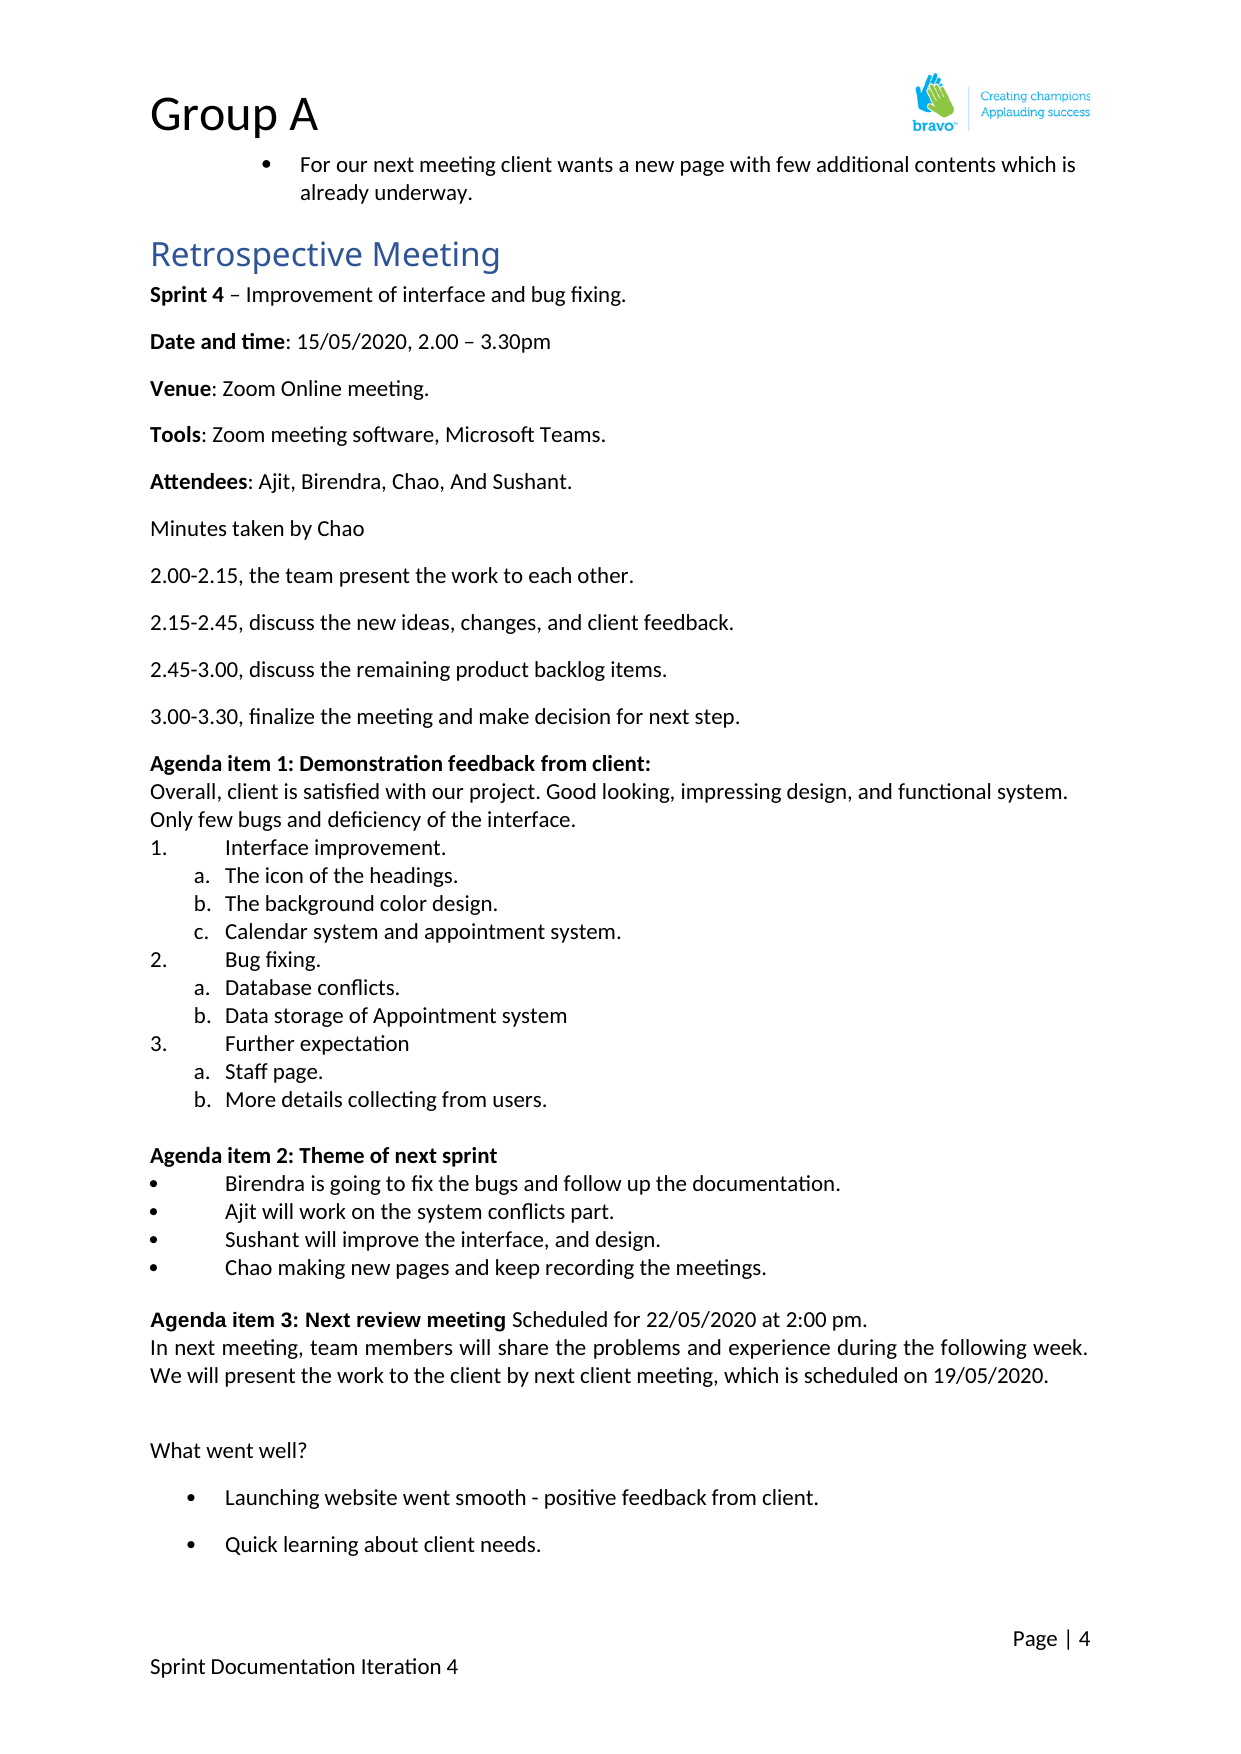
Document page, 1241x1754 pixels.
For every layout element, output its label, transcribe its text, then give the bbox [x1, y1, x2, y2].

list Database conflicts. [194, 973, 1090, 1001]
text Minutes taken by Chao [150, 514, 1090, 542]
text Agenda item 2: Theme of next sprint [150, 1141, 1090, 1169]
picture [912, 73, 1091, 131]
text Sprint 4 – Improvement of interface and bug fixing. [150, 280, 1090, 308]
list The icon of the headings. [194, 861, 1090, 889]
text Venue: Zoom Online meeting. [150, 374, 1090, 402]
text Tools: Zoom meeting software, Microsoft Teams. [150, 421, 1090, 449]
text Overall, client is satisfied with our project. Good looking, impressing design, and functional system. Only few bugs and deficiency of the interface. [150, 777, 1090, 833]
list Birendra is going to fix the bugs and follow up the documentation. [150, 1169, 1090, 1197]
list Launching website went smooth - positive feedback from client. [187, 1483, 1090, 1511]
subtitle Retrospective Meeting [150, 231, 1090, 276]
list Bug fixing. [150, 945, 1090, 973]
text What went well? [150, 1436, 1090, 1464]
text Agenda item 1: Demonstration feedback from client: [150, 749, 1090, 777]
list More details collecting from users. [194, 1085, 1090, 1113]
list The background color design. [194, 889, 1090, 917]
list Quick learning about client needs. [187, 1530, 1090, 1558]
text 3.00-3.30, finalize the meeting and make decision for next step. [150, 702, 1090, 730]
list Calendar system and appointment system. [194, 917, 1090, 945]
text 2.15-2.45, discuss the new ideas, changes, and client feedback. [150, 608, 1090, 636]
list For our next meeting client wants a new page with few additional contents which is already underway. [262, 150, 1090, 206]
list Data storage of Appointment system [194, 1001, 1090, 1029]
list Ajit will work on the system conflicts part. [150, 1197, 1090, 1225]
text Attendees: Ajit, Birendra, Chao, And Sushant. [150, 467, 1090, 496]
text In next meeting, team members will share the problems and experience during the following week. We will present the work to the client by next client meeting, which is scheduled on 19/05/2020. [150, 1333, 1090, 1389]
text Date and time: 15/05/2020, 2.00 – 3.30pm [150, 327, 1090, 355]
text 2.45-3.00, discuss the remaining product backlog items. [150, 655, 1090, 683]
list Chao making new pages and keep recording the meetings. [150, 1253, 1090, 1281]
list Further expectation [150, 1029, 1090, 1057]
text 2.00-2.15, the team present the work to each other. [150, 561, 1090, 589]
text Agenda item 3: Next review meeting Scheduled for 22/05/2020 at 2:00 pm. [150, 1305, 1090, 1333]
list Staff page. [194, 1057, 1090, 1085]
list Sushant will improve the interface, and design. [150, 1225, 1090, 1253]
list Interface improvement. [150, 833, 1090, 861]
